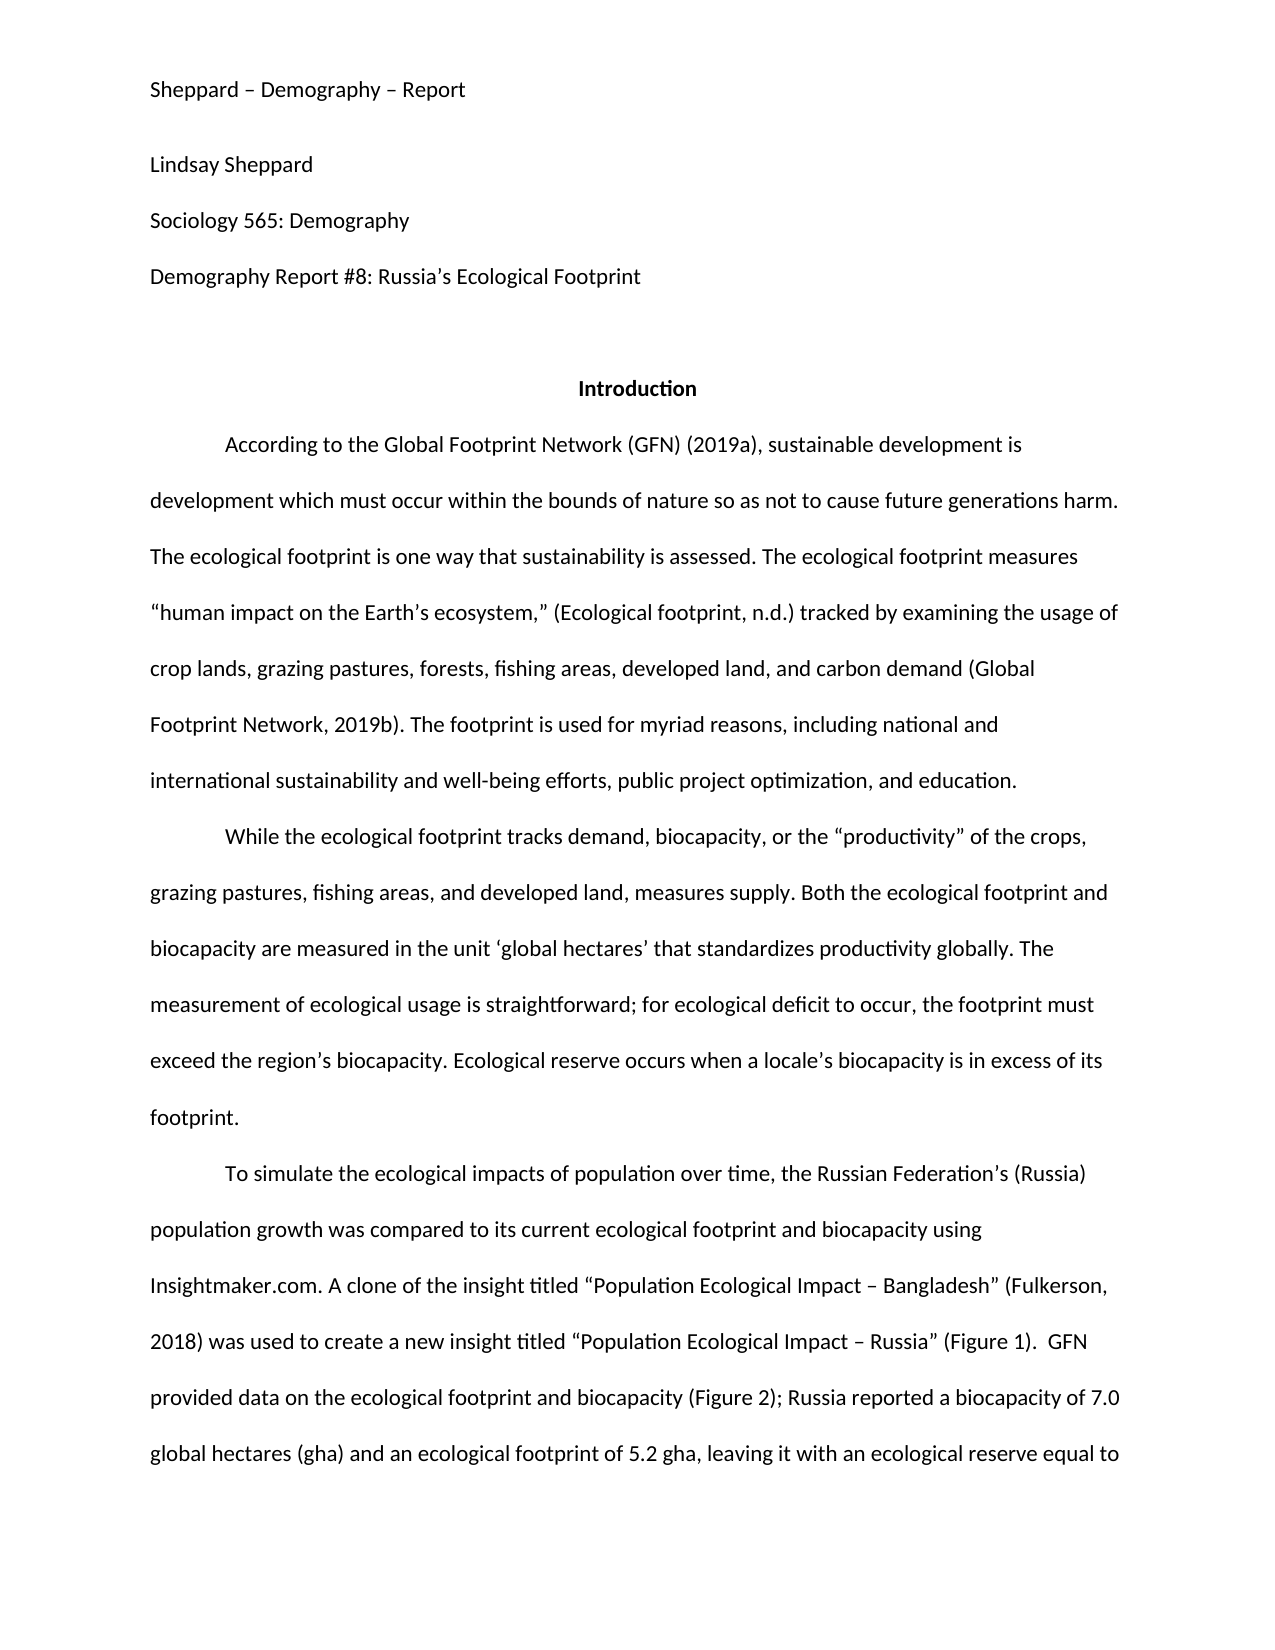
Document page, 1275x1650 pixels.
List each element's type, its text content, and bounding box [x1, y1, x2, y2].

text Lindsay Sheppard [150, 150, 1125, 178]
text According to the Global Footprint Network (GFN) (2019a), sustainable development is development which must occur within the bounds of nature so as not to cause future generations harm. The ecological footprint is one way that sustainability is assessed. The ecological footprint measures “human impact on the Earth’s ecosystem,” (Ecological footprint, n.d.) tracked by examining the usage of crop lands, grazing pastures, forests, fishing areas, developed land, and carbon demand (Global Footprint Network, 2019b). The footprint is used for myriad reasons, including national and international sustainability and well-being efforts, public project optimization, and education. [150, 430, 1125, 794]
text Demography Report #8: Russia’s Ecological Footprint [150, 262, 1125, 290]
text Introduction [150, 374, 1125, 402]
text Sociology 565: Demography [150, 206, 1125, 234]
text While the ecological footprint tracks demand, biocapacity, or the “productivity” of the crops, grazing pastures, fishing areas, and developed land, measures supply. Both the ecological footprint and biocapacity are measured in the unit ‘global hectares’ that standardizes productivity globally. The measurement of ecological usage is straightforward; for ecological deficit to occur, the footprint must exceed the region’s biocapacity. Ecological reserve occurs when a locale’s biocapacity is in excess of its footprint. [150, 822, 1125, 1131]
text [150, 1159, 1125, 1467]
